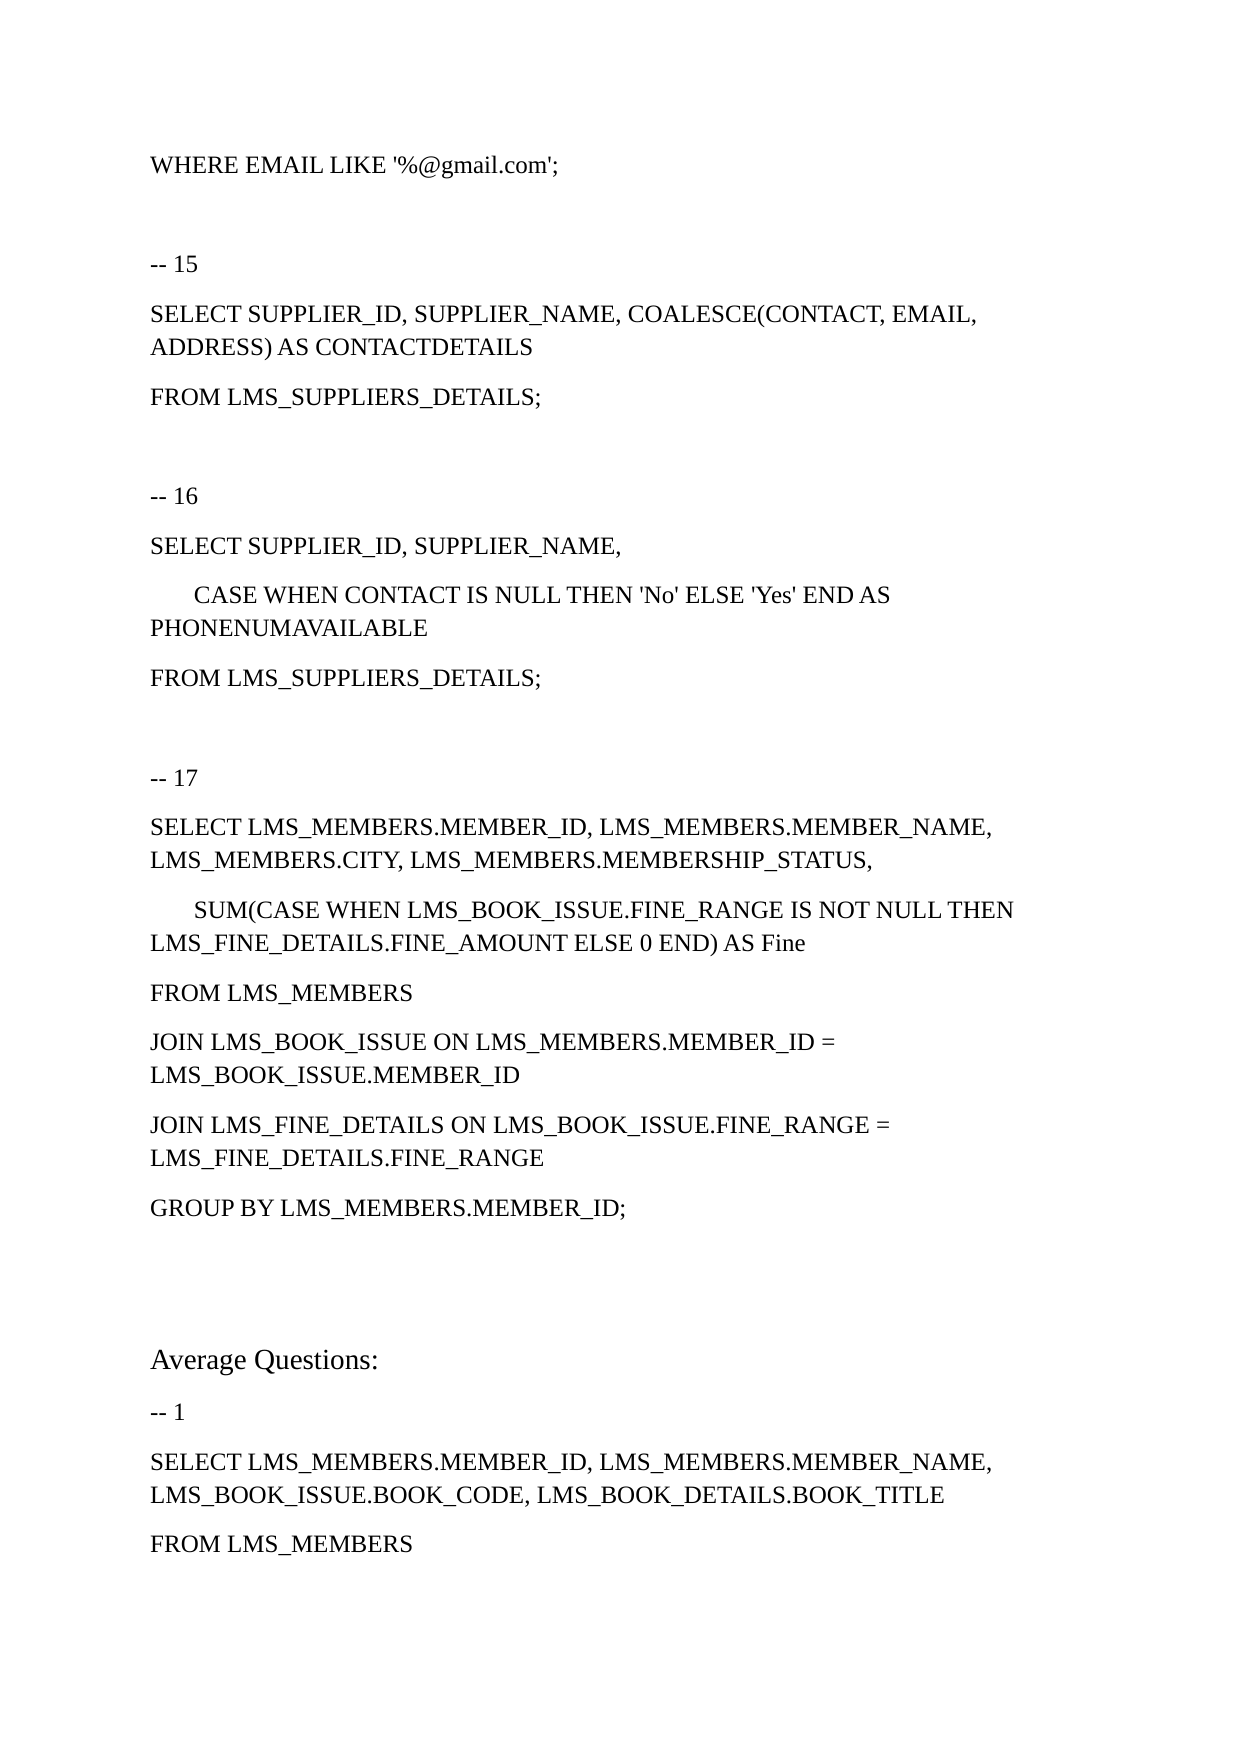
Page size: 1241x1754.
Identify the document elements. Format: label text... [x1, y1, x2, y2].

text SELECT SUPPLIER_ID, SUPPLIER_NAME, [150, 531, 1090, 559]
text -- 17 [150, 763, 1090, 791]
text SELECT LMS_MEMBERS.MEMBER_ID, LMS_MEMBERS.MEMBER_NAME, LMS_BOOK_ISSUE.BOOK_CODE, LMS_BOOK_DETAILS.BOOK_TITLE [150, 1447, 1090, 1508]
text FROM LMS_SUPPLIERS_DETAILS; [150, 663, 1090, 692]
text CASE WHEN CONTACT IS NULL THEN 'No' ELSE 'Yes' END AS PHONENUMAVAILABLE [150, 581, 1090, 642]
text -- 1 [150, 1397, 1090, 1426]
text -- 15 [150, 249, 1090, 278]
text FROM LMS_SUPPLIERS_DETAILS; [150, 382, 1090, 411]
text Average Questions: [150, 1342, 1090, 1375]
text -- 16 [150, 481, 1090, 510]
text SELECT LMS_MEMBERS.MEMBER_ID, LMS_MEMBERS.MEMBER_NAME, LMS_MEMBERS.CITY, LMS_MEMBERS.MEMBERSHIP_STATUS, [150, 812, 1090, 874]
text FROM LMS_MEMBERS [150, 1529, 1090, 1558]
text FROM LMS_MEMBERS [150, 978, 1090, 1006]
text WHERE EMAIL LIKE '%@gmail.com'; [150, 150, 1090, 179]
text JOIN LMS_FINE_DETAILS ON LMS_BOOK_ISSUE.FINE_RANGE = LMS_FINE_DETAILS.FINE_RANGE [150, 1110, 1090, 1172]
text SELECT SUPPLIER_ID, SUPPLIER_NAME, COALESCE(CONTACT, EMAIL, ADDRESS) AS CONTACTDETAILS [150, 299, 1090, 361]
text SUM(CASE WHEN LMS_BOOK_ISSUE.FINE_RANGE IS NOT NULL THEN LMS_FINE_DETAILS.FINE_AMOUNT ELSE 0 END) AS Fine [150, 895, 1090, 957]
text GROUP BY LMS_MEMBERS.MEMBER_ID; [150, 1193, 1090, 1222]
text JOIN LMS_BOOK_ISSUE ON LMS_MEMBERS.MEMBER_ID = LMS_BOOK_ISSUE.MEMBER_ID [150, 1027, 1090, 1089]
